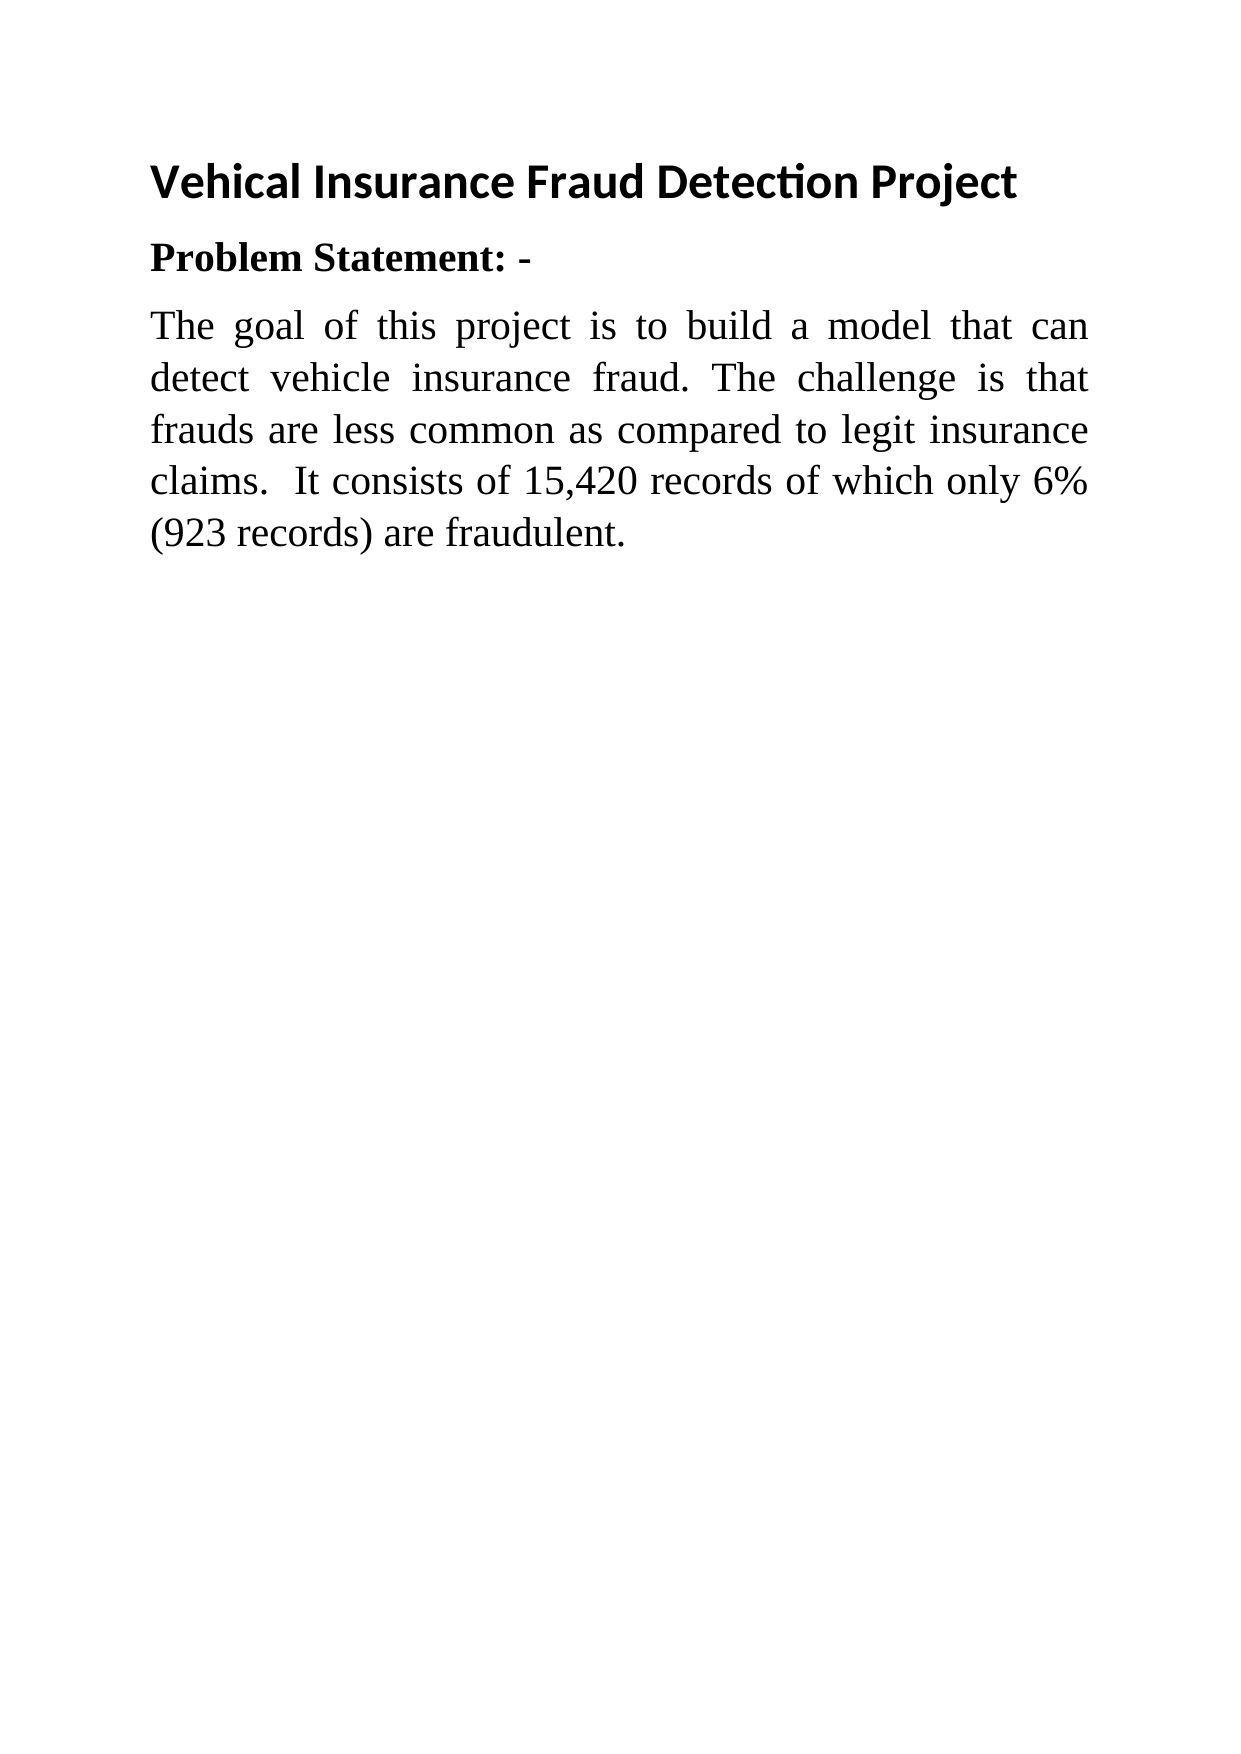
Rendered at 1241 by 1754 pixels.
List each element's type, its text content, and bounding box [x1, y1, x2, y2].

text The goal of this project is to build a model that can detect vehicle insurance fraud. The challenge is that frauds are less common as compared to legit insurance claims. It consists of 15,420 records of which only 6% (923 records) are fraudulent. [150, 301, 1090, 555]
text Problem Statement: - [150, 232, 1090, 280]
text Vehical Insurance Fraud Detection Project [150, 150, 1090, 211]
